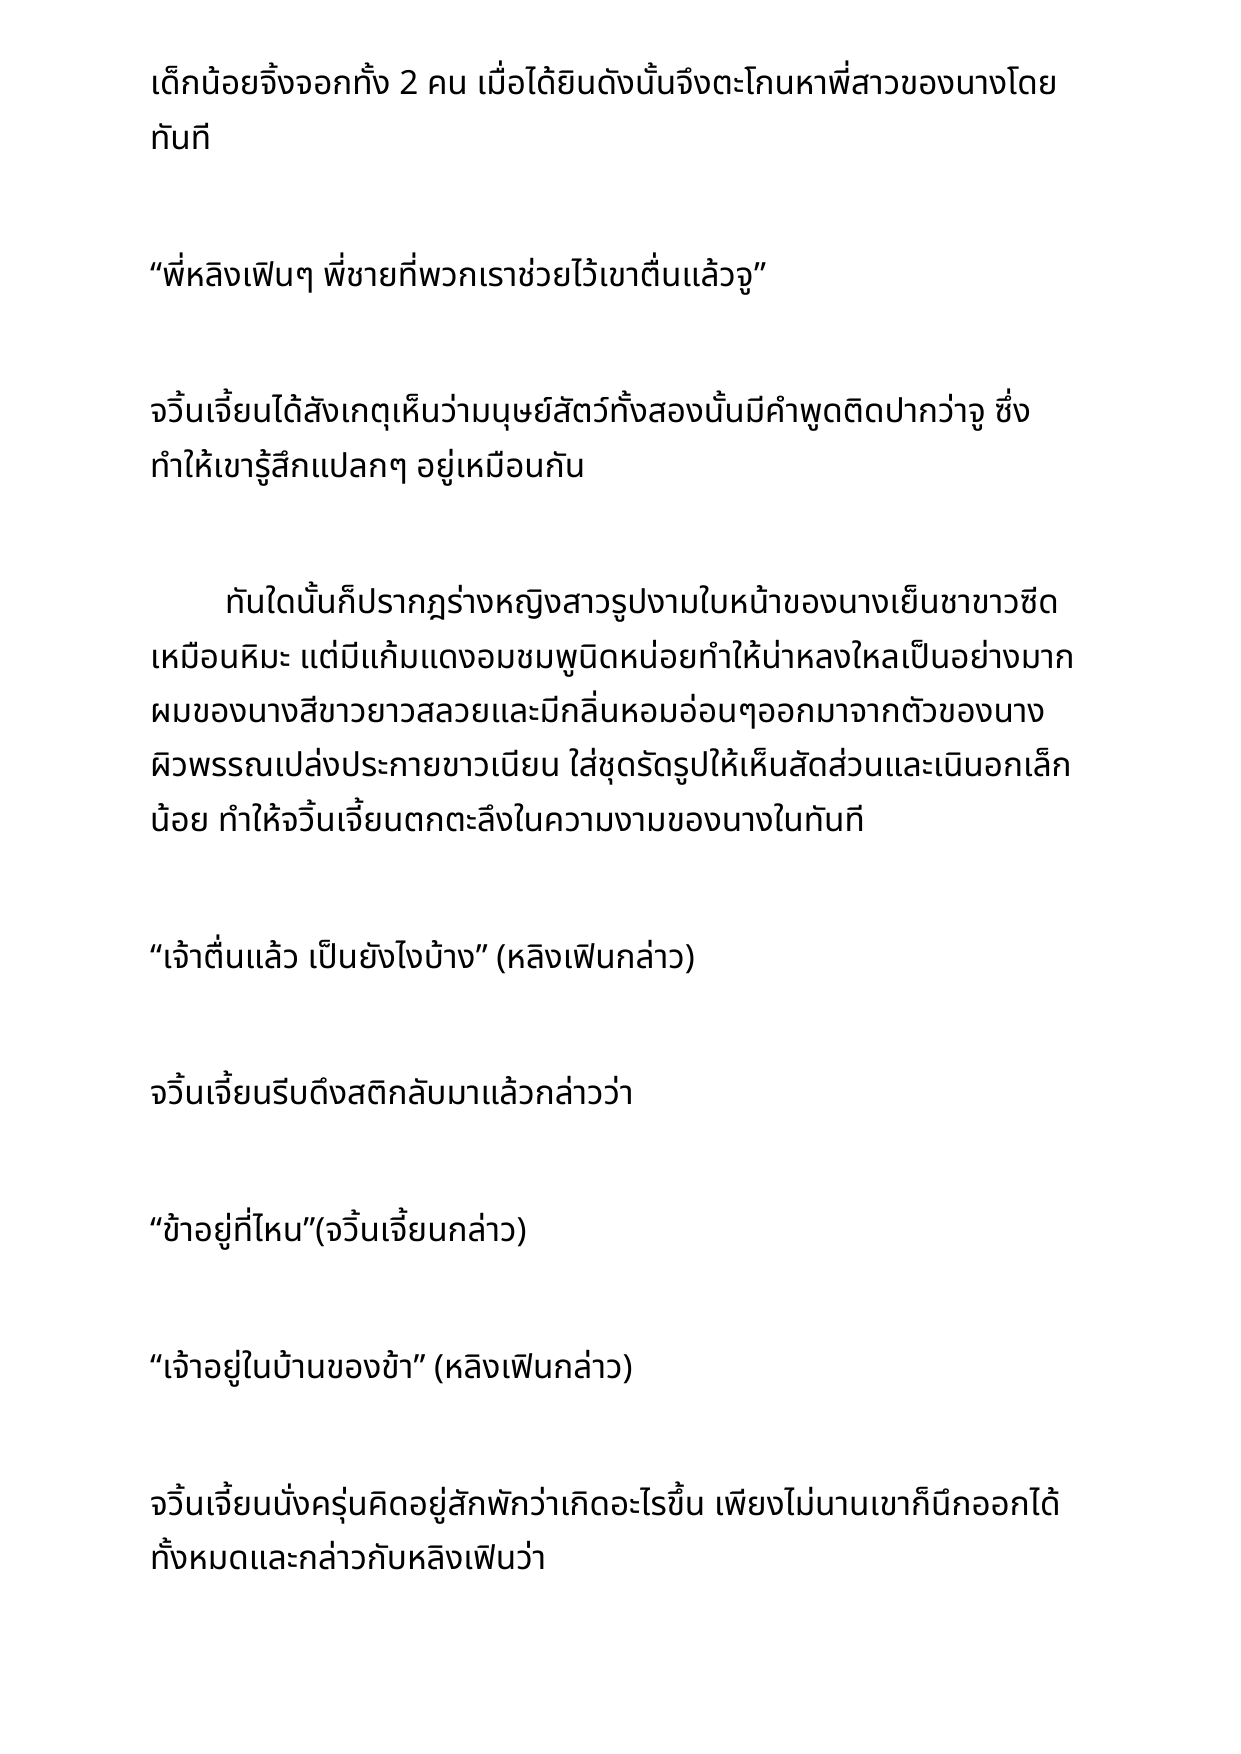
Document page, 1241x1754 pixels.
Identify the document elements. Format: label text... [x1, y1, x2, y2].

text จวิ้นเจี้ยนรีบดึงสติกลับมาแล้วกล่าวว่า [150, 1069, 1090, 1120]
text จวิ้นเจี้ยนได้สังเกตุเห็นว่ามนุษย์สัตว์ทั้งสองนั้นมีคำพูดติดปากว่าจู ซึ่งทำให้เขารู้สึกแปลกๆ อยู่เหมือนกัน [150, 387, 1090, 492]
text “พี่หลิงเฟินๆ พี่ชายที่พวกเราช่วยไว้เขาตื่นแล้วจู” [150, 250, 1090, 301]
text “ข้าอยู่ที่ไหน”(จวิ้นเจี้ยนกล่าว) [150, 1206, 1090, 1257]
text เด็กน้อยจิ้งจอกทั้ง 2 คน เมื่อได้ยินดังนั้นจึงตะโกนหาพี่สาวของนางโดยทันที [150, 59, 1090, 164]
text “เจ้าตื่นแล้ว เป็นยังไงบ้าง” (หลิงเฟินกล่าว) [150, 932, 1090, 983]
text “เจ้าอยู่ในบ้านของข้า” (หลิงเฟินกล่าว) [150, 1343, 1090, 1393]
text จวิ้นเจี้ยนนั่งครุ่นคิดอยู่สักพักว่าเกิดอะไรขึ้น เพียงไม่นานเขาก็นึกออกได้ทั้งหมดและกล่าวกับหลิงเฟินว่า [150, 1480, 1090, 1584]
text ทันใดนั้นก็ปรากฎร่างหญิงสาวรูปงามใบหน้าของนางเย็นชาขาวซีดเหมือนหิมะ แต่มีแก้มแดงอมชมพูนิดหน่อยทำให้น่าหลงใหลเป็นอย่างมาก ผมของนางสีขาวยาวสลวยและมีกลิ่นหอมอ่อนๆออกมาจากตัวของนาง ผิวพรรณเปล่งประกายขาวเนียน ใส่ชุดรัดรูปให้เห็นสัดส่วนและเนินอกเล็กน้อย ทำให้จวิ้นเจี้ยนตกตะลึงในความงามของนางในทันที [150, 578, 1090, 846]
